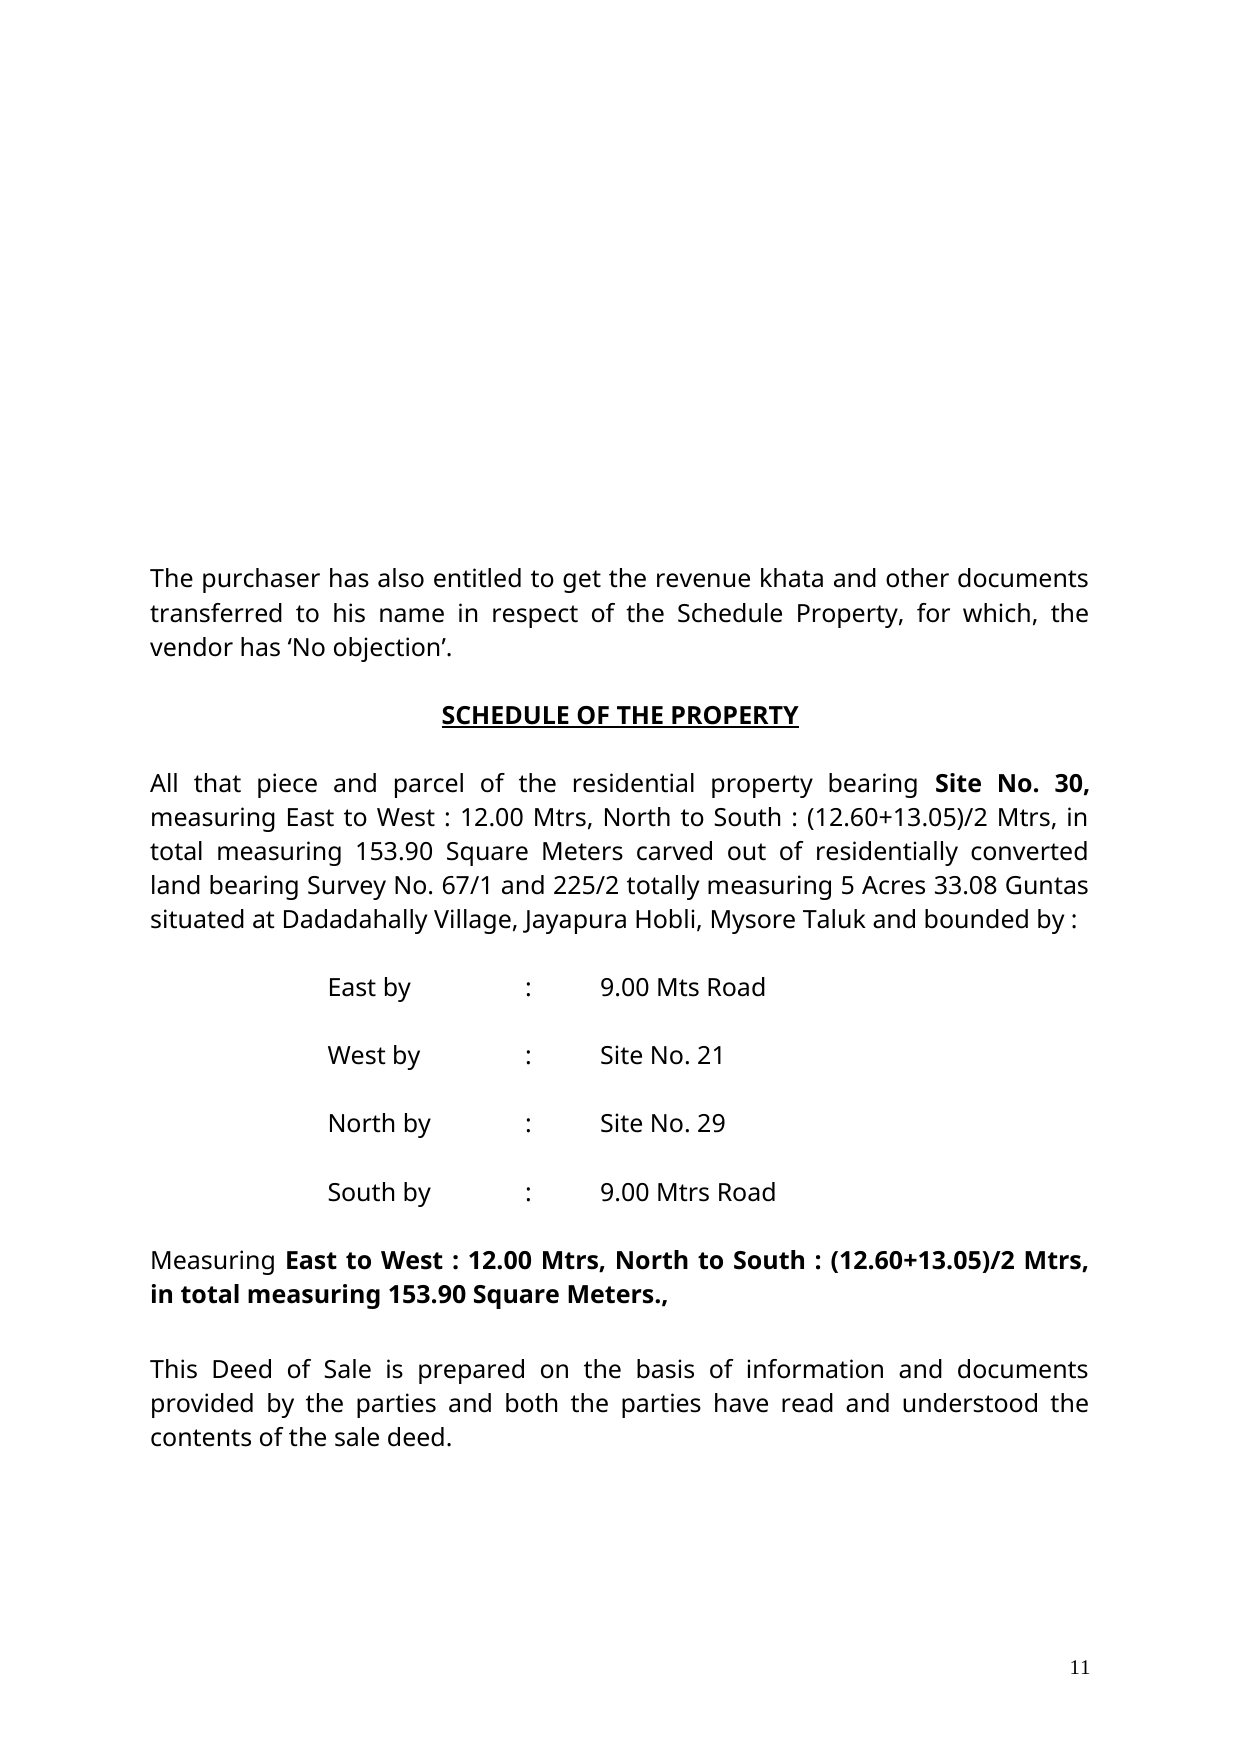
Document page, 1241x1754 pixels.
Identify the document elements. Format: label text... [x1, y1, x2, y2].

text East by : 9.00 Mts Road [327, 970, 1090, 1004]
text This Deed of Sale is prepared on the basis of information and documents provided by the parties and both the parties have read and understood the contents of the sale deed. [150, 1351, 1090, 1453]
text South by : 9.00 Mtrs Road [327, 1174, 1120, 1208]
text All that piece and parcel of the residential property bearing Site No. 30, measuring East to West : 12.00 Mtrs, North to South : (12.60+13.05)/2 Mtrs, in total measuring 153.90 Square Meters carved out of residentially converted land bearing Survey No. 67/1 and 225/2 totally measuring 5 Acres 33.08 Guntas situated at Dadadahally Village, Jayapura Hobli, Mysore Taluk and bounded by : [150, 766, 1090, 936]
text Measuring East to West : 12.00 Mtrs, North to South : (12.60+13.05)/2 Mtrs, in total measuring 153.90 Square Meters., [150, 1242, 1090, 1311]
text North by : Site No. 29 [327, 1106, 1120, 1140]
text SCHEDULE OF THE PROPERTY [150, 697, 1090, 731]
text The purchaser has also entitled to get the revenue khata and other documents transferred to his name in respect of the Schedule Property, for which, the vendor has ‘No objection’. [150, 561, 1090, 663]
text West by : Site No. 21 [327, 1038, 1120, 1072]
